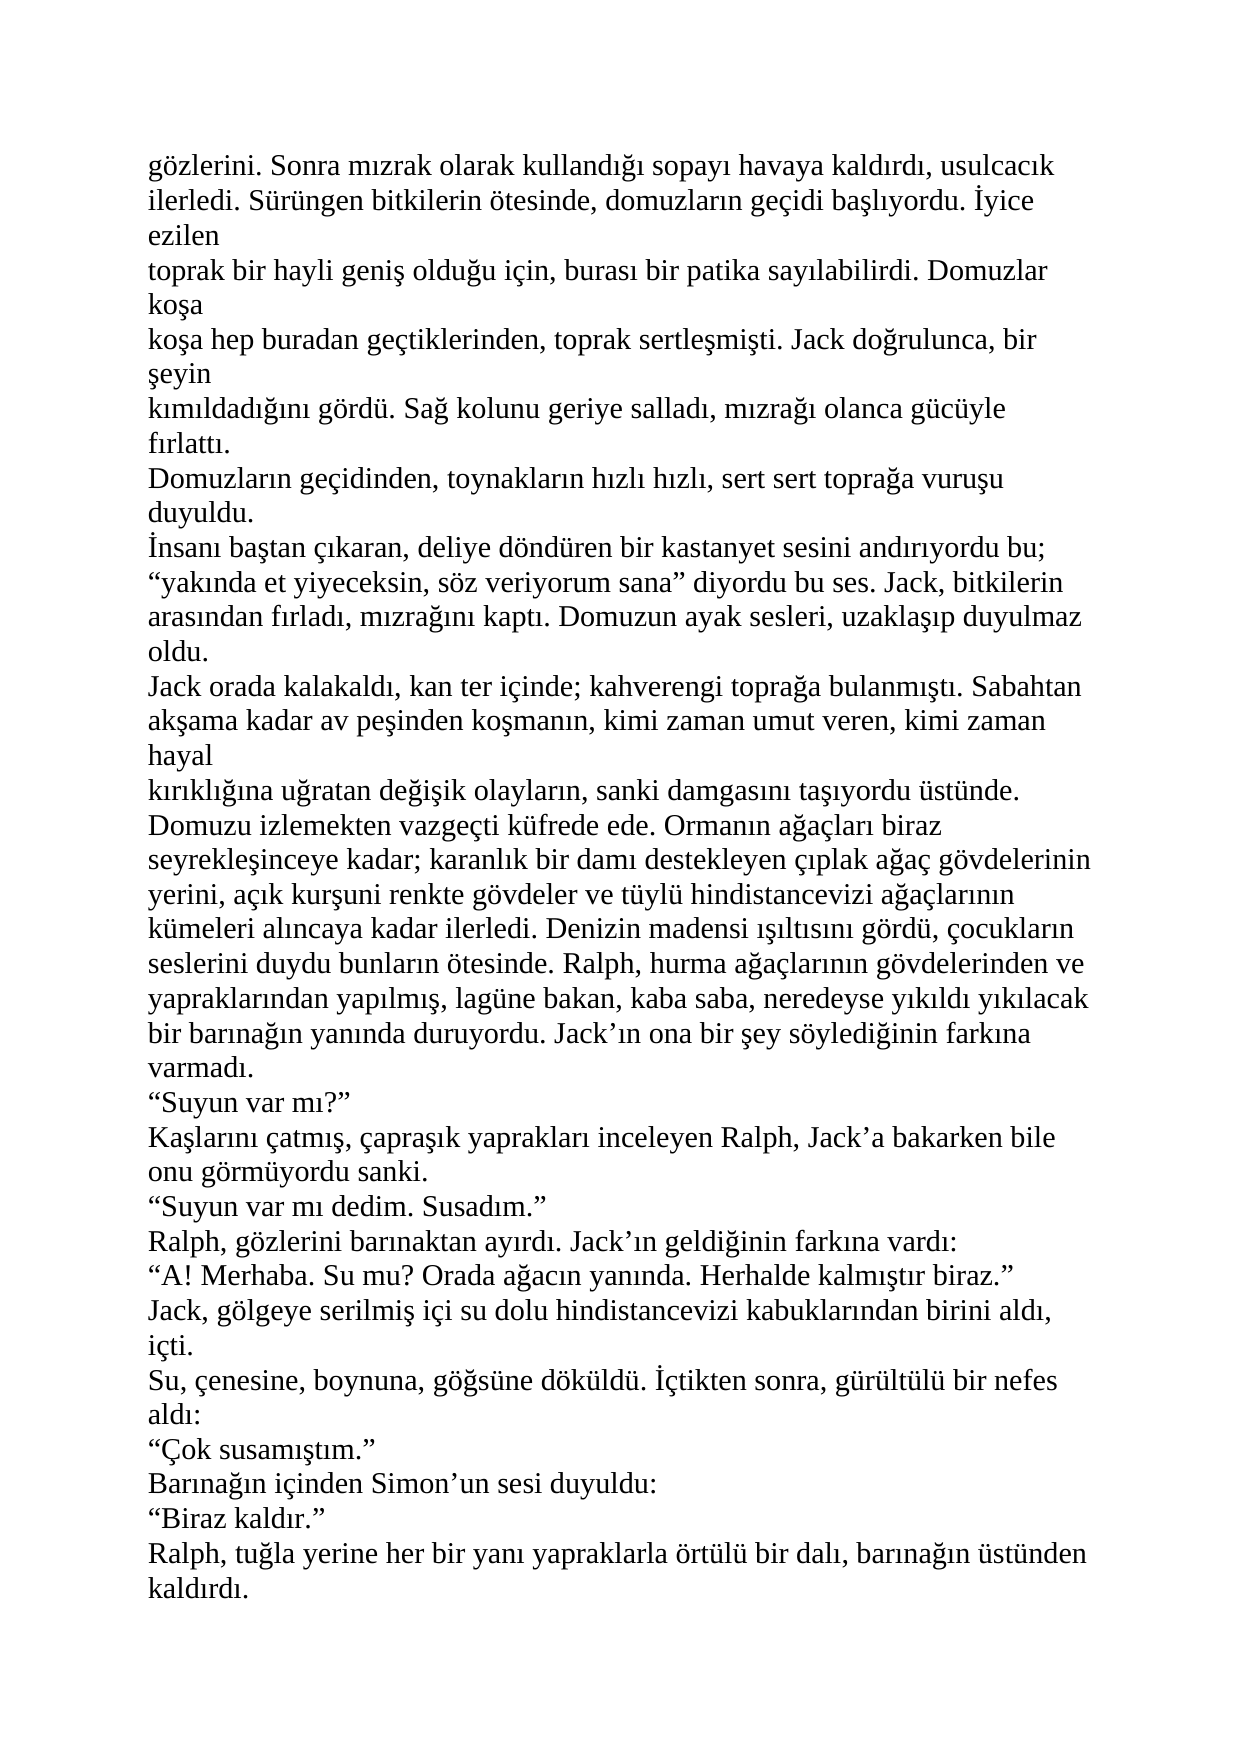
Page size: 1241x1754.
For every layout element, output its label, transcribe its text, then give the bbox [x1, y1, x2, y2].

text “Suyun var mı?” [148, 1084, 1093, 1119]
text oldu. [148, 633, 1093, 668]
text Domuzların geçidinden, toynakların hızlı hızlı, sert sert toprağa vuruşu duyuldu. [148, 460, 1093, 529]
text seyrekleşinceye kadar; karanlık bir damı destekleyen çıplak ağaç gövdelerinin [148, 841, 1093, 876]
text toprak bir hayli geniş olduğu için, burası bir patika sayılabilirdi. Domuzlar koşa [148, 252, 1093, 321]
text Domuzu izlemekten vazgeçti küfrede ede. Ormanın ağaçları biraz [148, 807, 1093, 841]
text akşama kadar av peşinden koşmanın, kimi zaman umut veren, kimi zaman hayal [148, 703, 1093, 772]
text kaldırdı. [148, 1570, 1093, 1604]
text İnsanı baştan çıkaran, deliye döndüren bir kastanyet sesini andırıyordu bu; [148, 529, 1093, 564]
text kımıldadığını gördü. Sağ kolunu geriye salladı, mızrağı olanca gücüyle fırlattı. [148, 390, 1093, 460]
text ilerledi. Sürüngen bitkilerin ötesinde, domuzların geçidi başlıyordu. İyice ezilen [148, 182, 1093, 252]
text bir barınağın yanında duruyordu. Jack’ın ona bir şey söylediğinin farkına [148, 1015, 1093, 1049]
text Barınağın içinden Simon’un sesi duyuldu: [148, 1466, 1093, 1500]
text “A! Merhaba. Su mu? Orada ağacın yanında. Herhalde kalmıştır biraz.” [148, 1258, 1093, 1292]
text kümeleri alıncaya kadar ilerledi. Denizin madensi ışıltısını gördü, çocukların [148, 911, 1093, 945]
text Kaşlarını çatmış, çapraşık yaprakları inceleyen Ralph, Jack’a bakarken bile [148, 1119, 1093, 1153]
text Ralph, gözlerini barınaktan ayırdı. Jack’ın geldiğinin farkına vardı: [148, 1223, 1093, 1258]
text arasından fırladı, mızrağını kaptı. Domuzun ayak sesleri, uzaklaşıp duyulmaz [148, 598, 1093, 633]
text Jack orada kalakaldı, kan ter içinde; kahverengi toprağa bulanmıştı. Sabahtan [148, 668, 1093, 703]
text seslerini duydu bunların ötesinde. Ralph, hurma ağaçlarının gövdelerinden ve [148, 945, 1093, 980]
text Su, çenesine, boynuna, göğsüne döküldü. İçtikten sonra, gürültülü bir nefes aldı: [148, 1362, 1093, 1431]
text onu görmüyordu sanki. [148, 1153, 1093, 1188]
text “Suyun var mı dedim. Susadım.” [148, 1188, 1093, 1223]
text Jack, gölgeye serilmiş içi su dolu hindistancevizi kabuklarından birini aldı, içti. [148, 1292, 1093, 1362]
text varmadı. [148, 1049, 1093, 1084]
text yapraklarından yapılmış, lagüne bakan, kaba saba, neredeyse yıkıldı yıkılacak [148, 980, 1093, 1015]
text “Çok susamıştım.” [148, 1431, 1093, 1466]
text “yakında et yiyeceksin, söz veriyorum sana” diyordu bu ses. Jack, bitkilerin [148, 564, 1093, 598]
text “Biraz kaldır.” [148, 1500, 1093, 1535]
text Ralph, tuğla yerine her bir yanı yapraklarla örtülü bir dalı, barınağın üstünden [148, 1535, 1093, 1570]
text yerini, açık kurşuni renkte gövdeler ve tüylü hindistancevizi ağaçlarının [148, 876, 1093, 911]
text kırıklığına uğratan değişik olayların, sanki damgasını taşıyordu üstünde. [148, 772, 1093, 807]
text koşa hep buradan geçtiklerinden, toprak sertleşmişti. Jack doğrulunca, bir şeyin [148, 321, 1093, 390]
text gözlerini. Sonra mızrak olarak kullandığı sopayı havaya kaldırdı, usulcacık [148, 148, 1093, 182]
